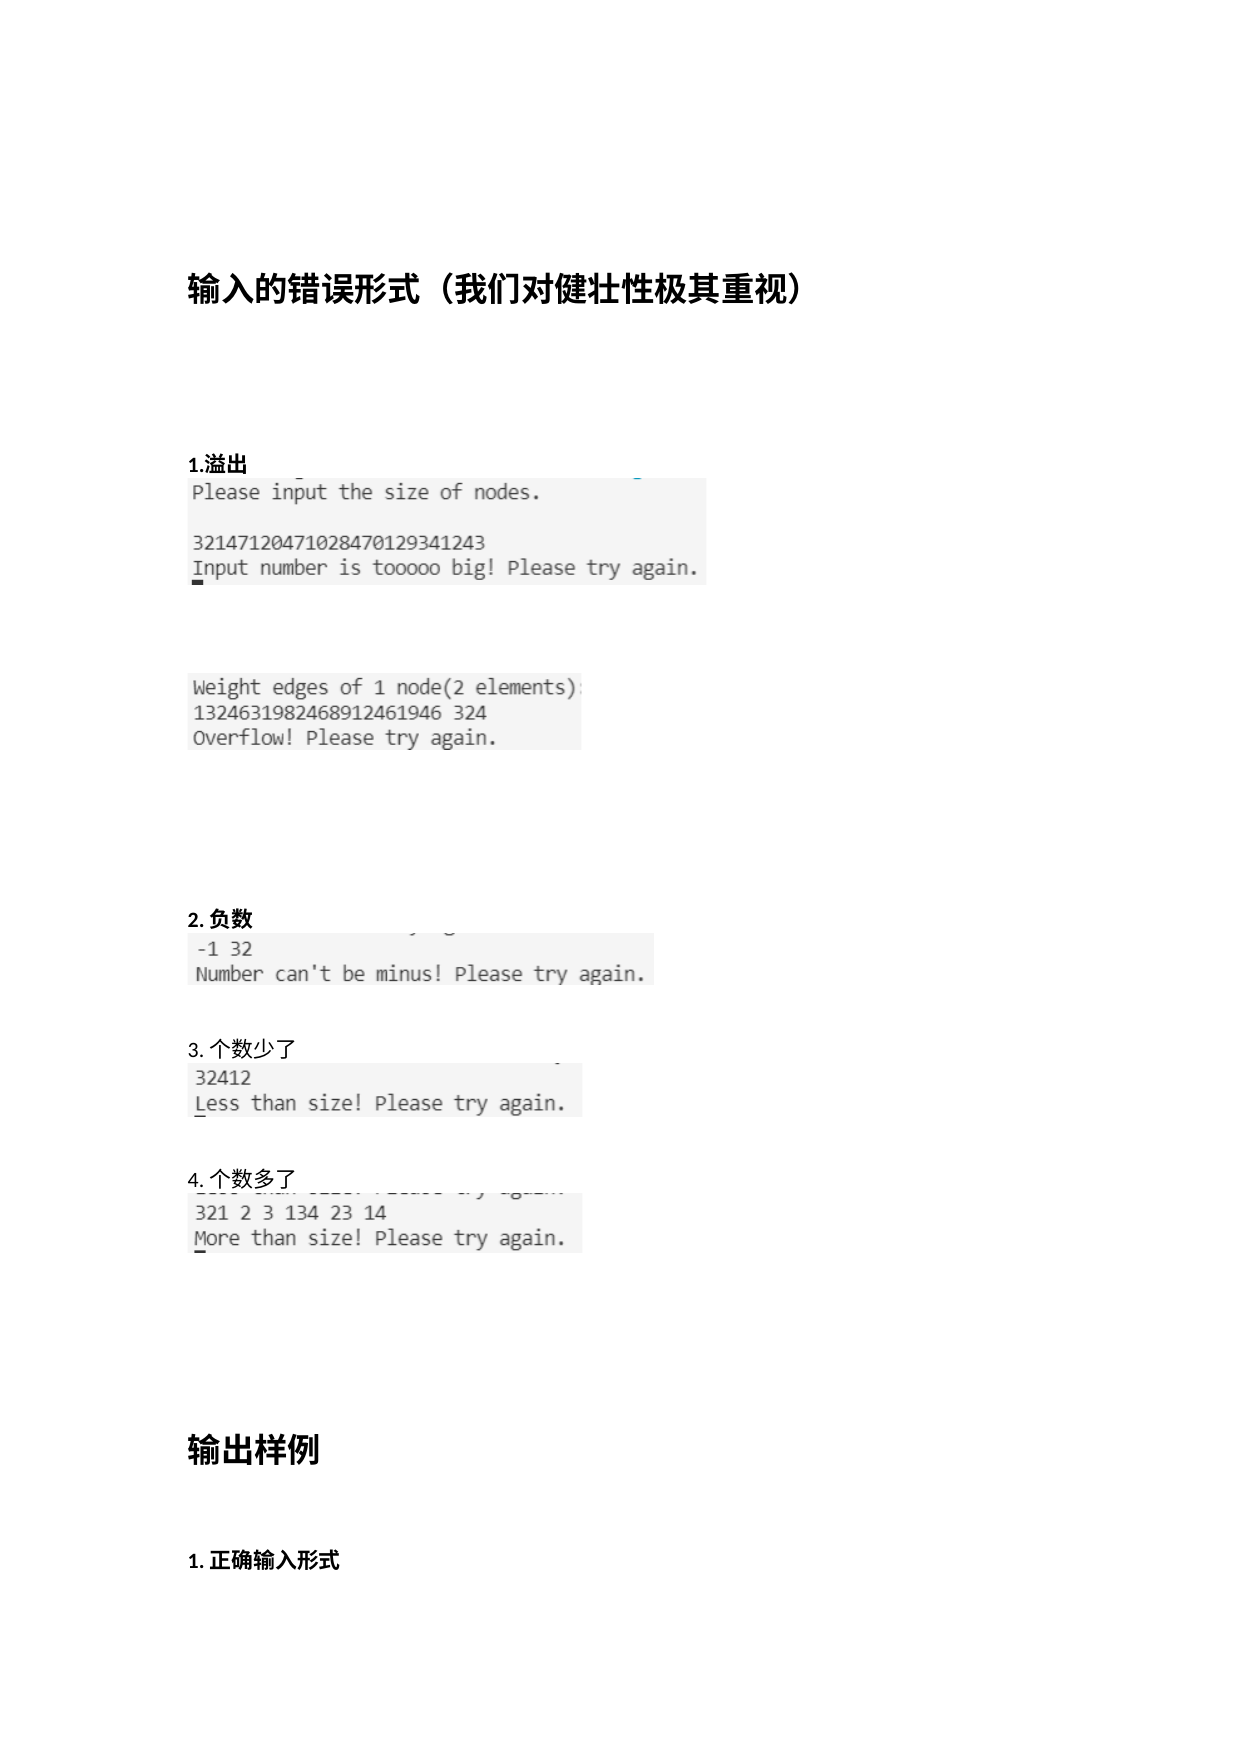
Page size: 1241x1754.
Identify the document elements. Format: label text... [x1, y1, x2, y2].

subtitle 输入的错误形式（我们对健壮性极其重视） [187, 254, 1053, 319]
picture [187, 933, 654, 985]
text 1. 正确输入形式 [187, 1543, 1053, 1576]
text 4. 个数多了 [187, 1161, 1053, 1194]
text 3. 个数少了 [187, 1031, 1053, 1064]
picture [187, 1063, 583, 1117]
text 1.溢出 [187, 446, 1053, 479]
picture [187, 673, 582, 750]
picture [187, 1193, 583, 1253]
subtitle 输出样例 [187, 1416, 1053, 1481]
text 2. 负数 [187, 901, 1053, 934]
picture [187, 478, 707, 585]
